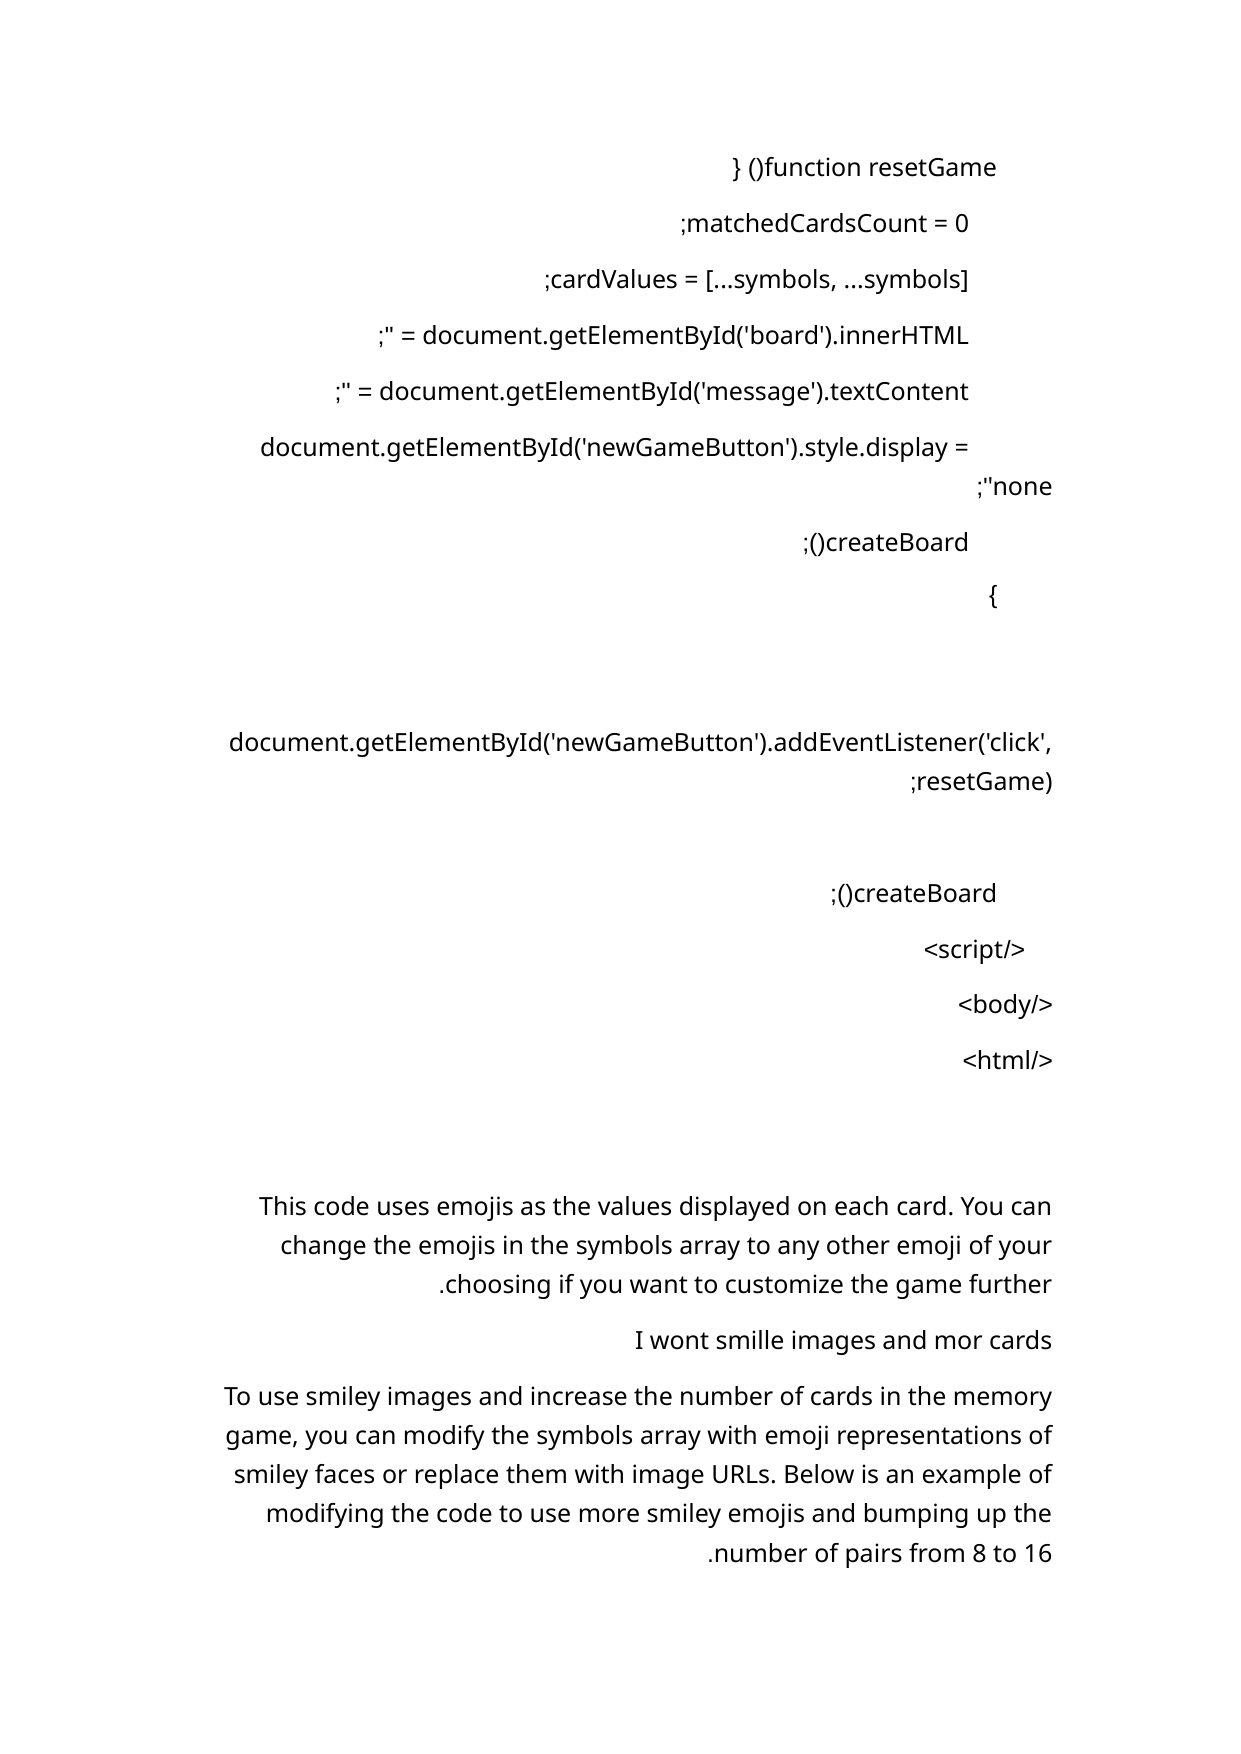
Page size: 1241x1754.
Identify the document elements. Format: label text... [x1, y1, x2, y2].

text cardValues = [...symbols, ...symbols]; [187, 262, 1053, 296]
text document.getElementById('newGameButton').addEventListener('click', resetGame); [187, 686, 1053, 798]
text </html> [187, 1043, 1053, 1077]
text matchedCardsCount = 0; [187, 206, 1053, 240]
text I wont smille images and mor cards [187, 1323, 1053, 1357]
text createBoard(); [187, 524, 1053, 558]
text To use smiley images and increase the number of cards in the memory game, you can modify the symbols array with emoji representations of smiley faces or replace them with image URLs. Below is an example of modifying the code to use more smiley emojis and bumping up the number of pairs from 8 to 16. [187, 1378, 1053, 1569]
text This code uses emojis as the values displayed on each card. You can change the emojis in the symbols array to any other emoji of your choosing if you want to customize the game further. [187, 1188, 1053, 1301]
text </script> [187, 931, 1053, 965]
text function resetGame() { [187, 150, 1053, 184]
text document.getElementById('newGameButton').style.display = 'none'; [187, 429, 1053, 502]
text document.getElementById('board').innerHTML = ''; [187, 317, 1053, 352]
text document.getElementById('message').textContent = ''; [187, 373, 1053, 407]
text </body> [187, 987, 1053, 1021]
text } [187, 580, 1053, 609]
text createBoard(); [187, 876, 1053, 909]
